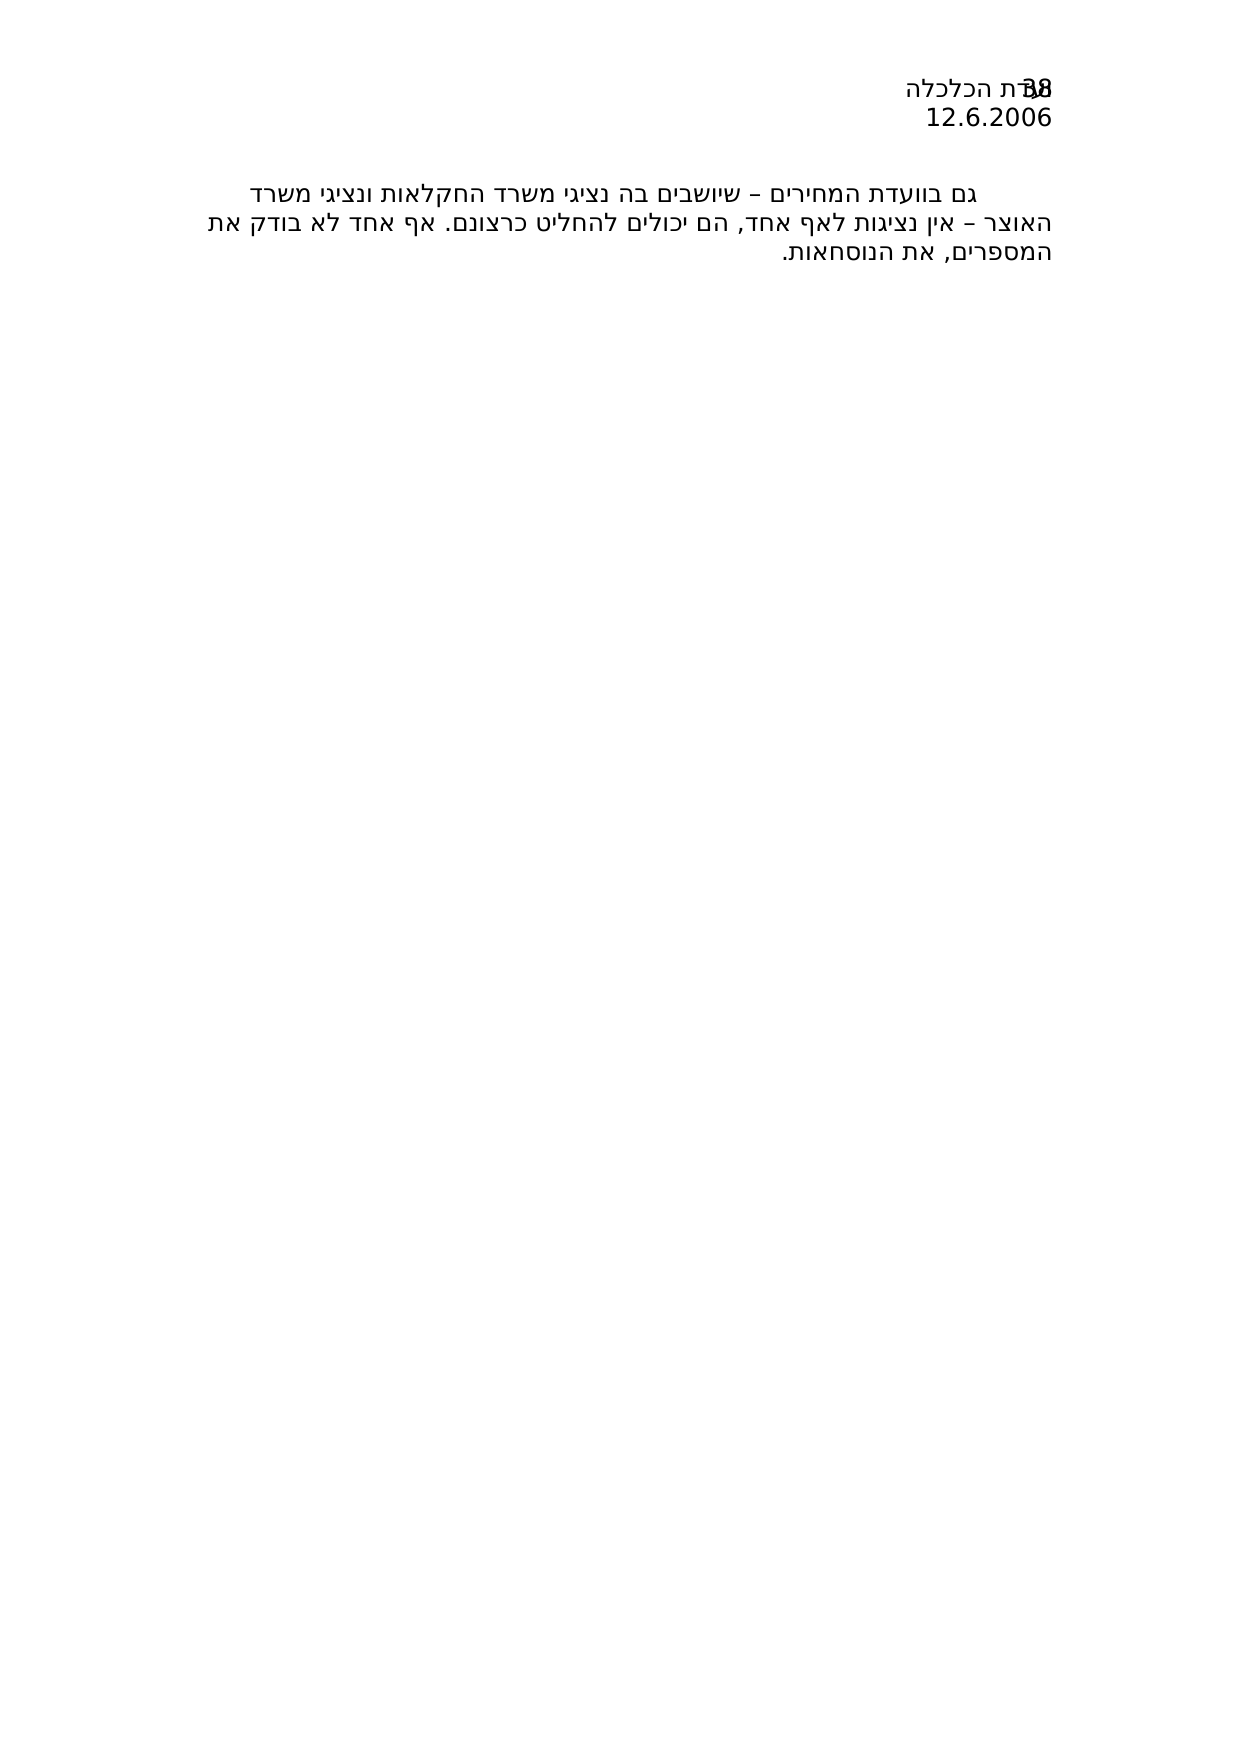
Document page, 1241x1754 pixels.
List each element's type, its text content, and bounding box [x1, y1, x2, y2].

text גם בוועדת המחירים – שיושבים בה נציגי משרד החקלאות ונציגי משרד האוצר – אין נציגות לאף אחד, הם יכולים להחליט כרצונם. אף אחד לא בודק את המספרים, את הנוסחאות. [187, 179, 1053, 266]
